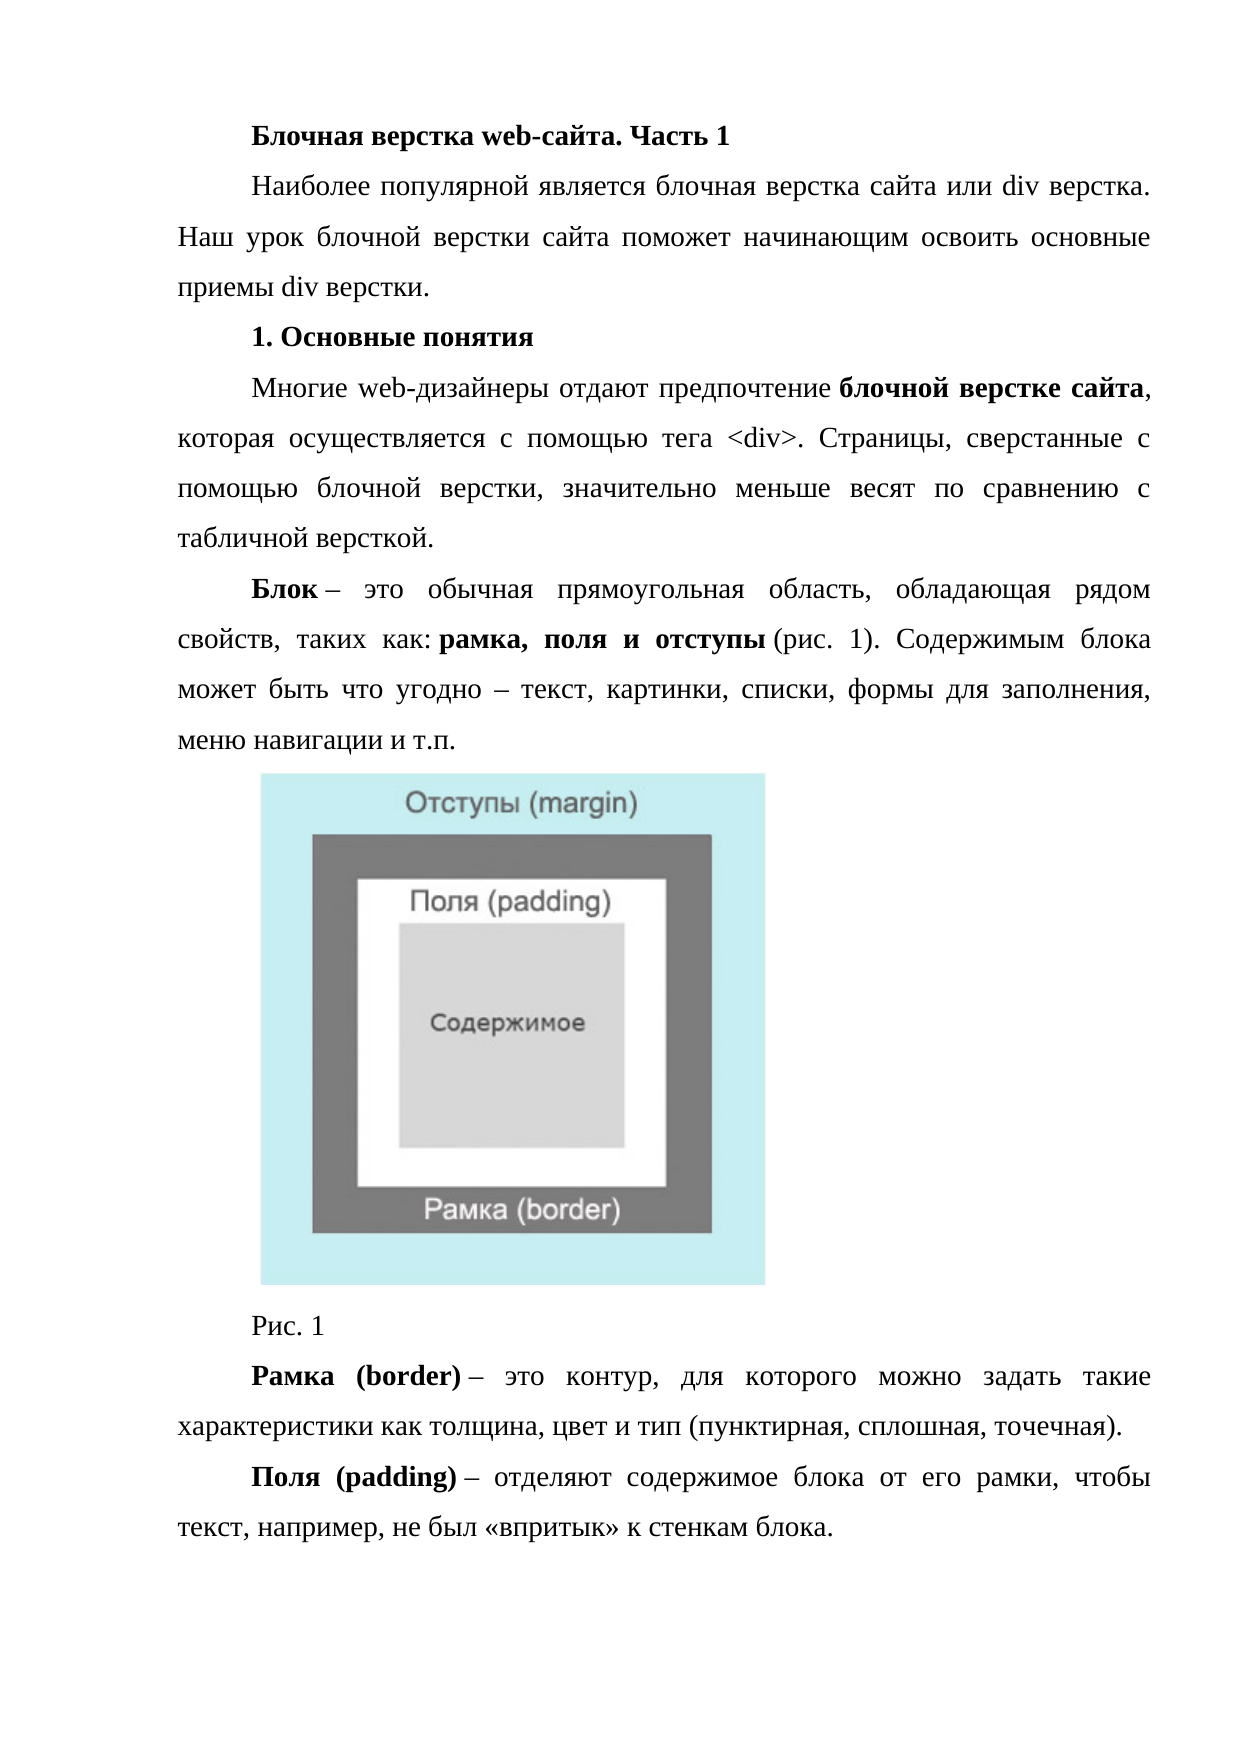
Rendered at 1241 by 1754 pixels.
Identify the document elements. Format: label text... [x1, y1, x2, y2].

text 1. Основные понятия [177, 319, 1152, 353]
text Поля (padding) – отделяют содержимое блока от его рамки, чтобы текст, например, не был «впритык» к стенкам блока. [177, 1459, 1152, 1542]
text Рамка (border) – это контур, для которого можно задать такие характеристики как толщина, цвет и тип (пунктирная, сплошная, точечная). [177, 1358, 1152, 1442]
picture [258, 772, 767, 1285]
text Многие web-дизайнеры отдают предпочтение блочной верстке сайта, которая осуществляется с помощью тега <div>. Страницы, сверстанные с помощью блочной верстки, значительно меньше весят по сравнению с табличной версткой. [177, 370, 1152, 554]
text Рис. 1 [177, 1308, 1152, 1341]
text Наиболее популярной является блочная верстка сайта или div верстка. Наш урок блочной верстки сайта поможет начинающим освоить основные приемы div верстки. [177, 168, 1152, 303]
text Блочная верстка web-сайта. Часть 1 [177, 118, 1152, 152]
text Блок – это обычная прямоугольная область, обладающая рядом свойств, таких как: рамка, поля и отступы (рис. 1). Содержимым блока может быть что угодно – текст, картинки, списки, формы для заполнения, меню навигации и т.п. [177, 571, 1152, 755]
